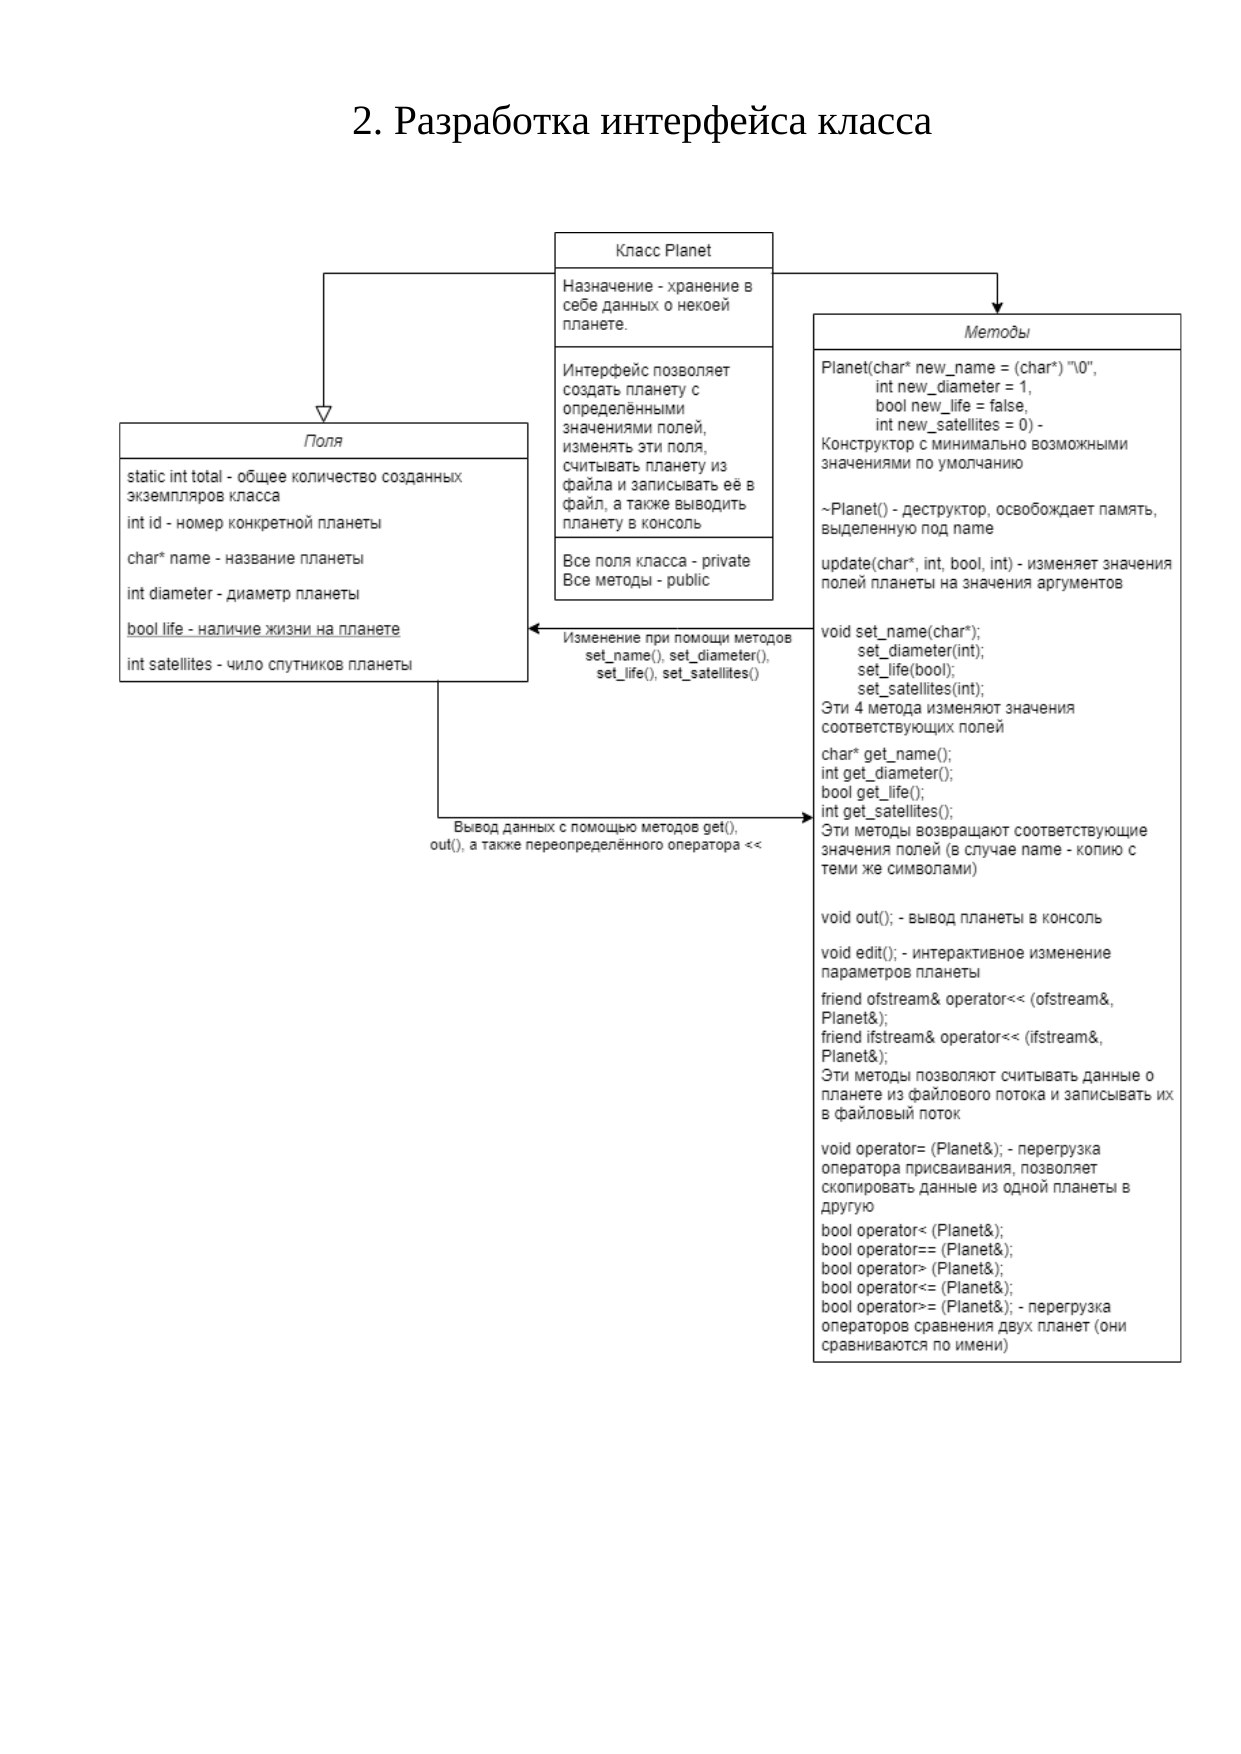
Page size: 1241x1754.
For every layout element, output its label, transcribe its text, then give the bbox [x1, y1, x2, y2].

text 2. Разработка интерфейса класса [75, 96, 1165, 143]
picture [119, 232, 1182, 1367]
